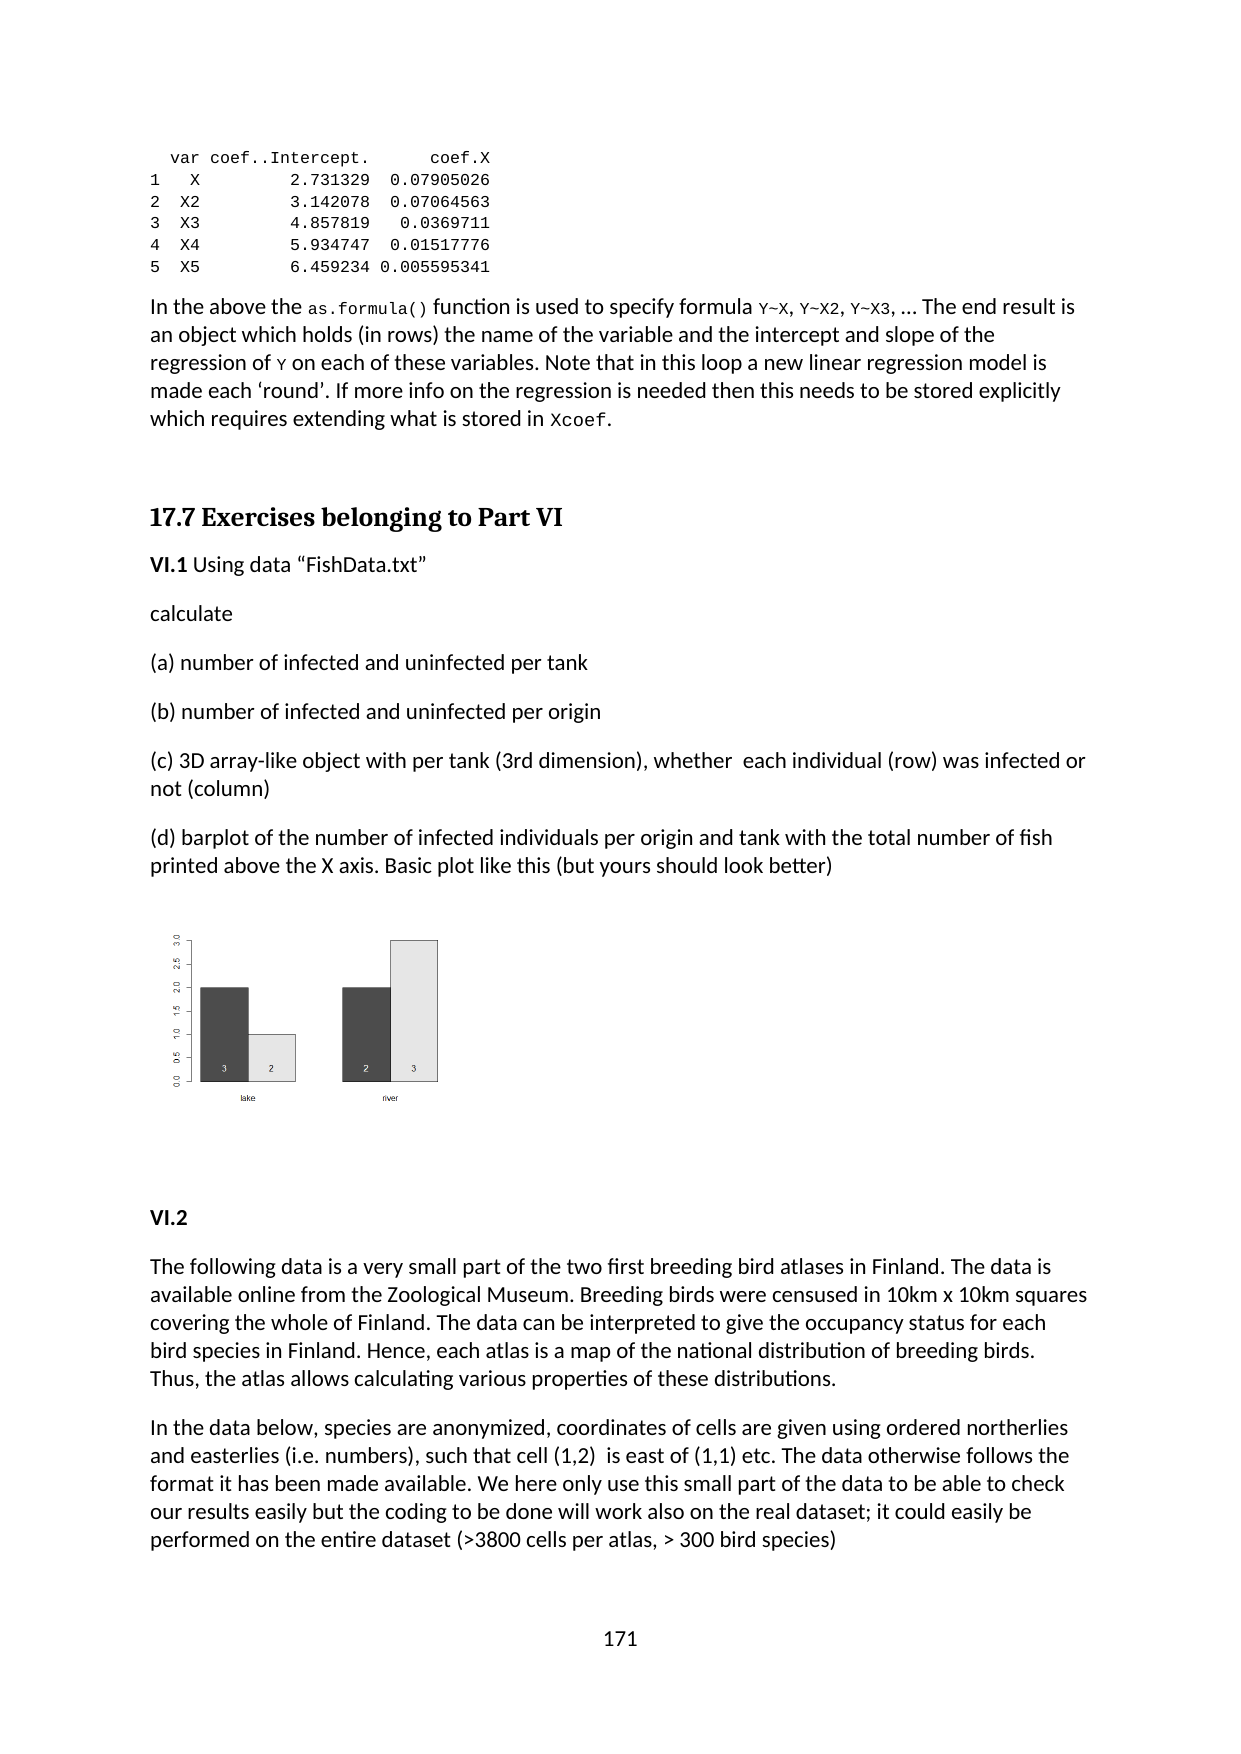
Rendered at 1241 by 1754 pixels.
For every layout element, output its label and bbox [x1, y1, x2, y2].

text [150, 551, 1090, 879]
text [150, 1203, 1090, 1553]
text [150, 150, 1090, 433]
picture [150, 899, 468, 1134]
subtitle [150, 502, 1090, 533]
